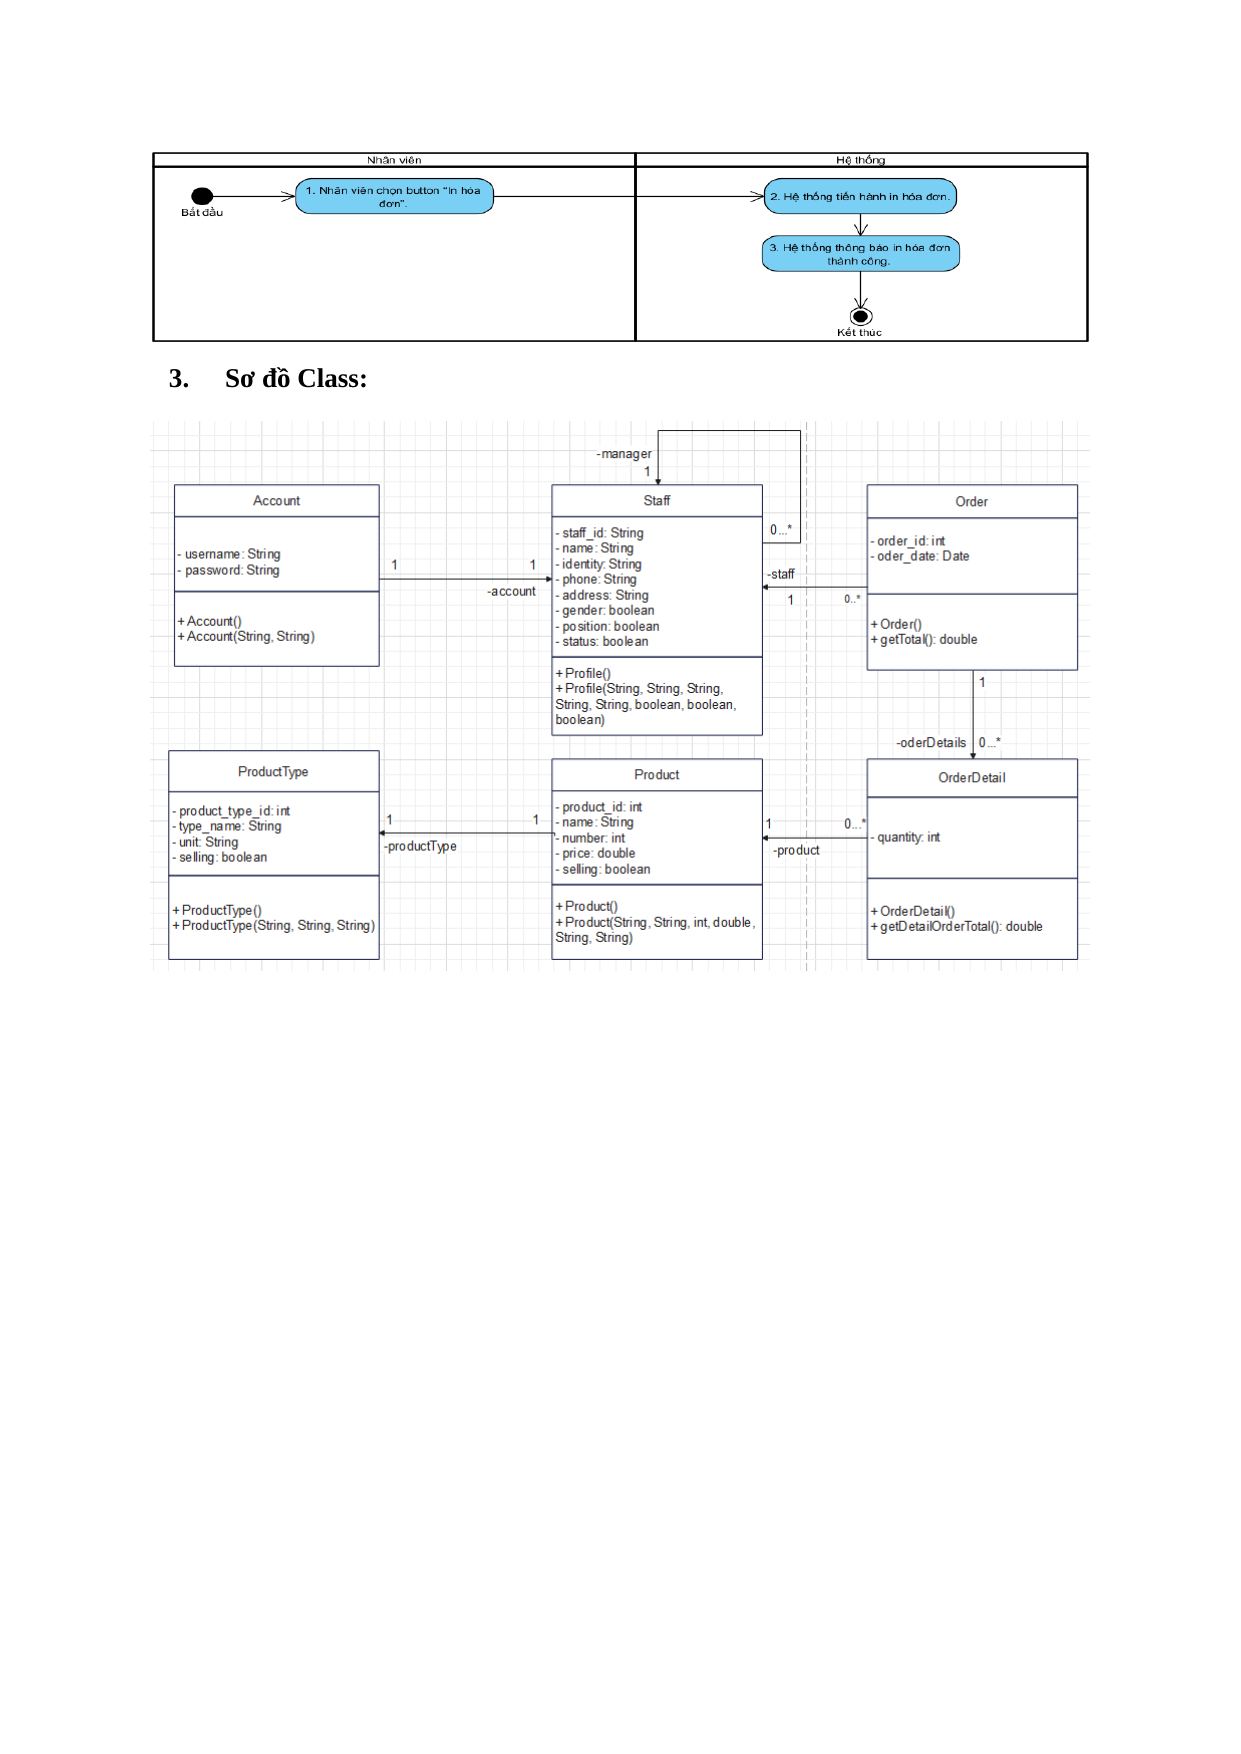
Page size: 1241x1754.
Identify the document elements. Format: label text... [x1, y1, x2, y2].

subtitle Sơ đồ Class: [169, 362, 1090, 393]
picture [150, 421, 1091, 971]
picture [150, 150, 1091, 344]
